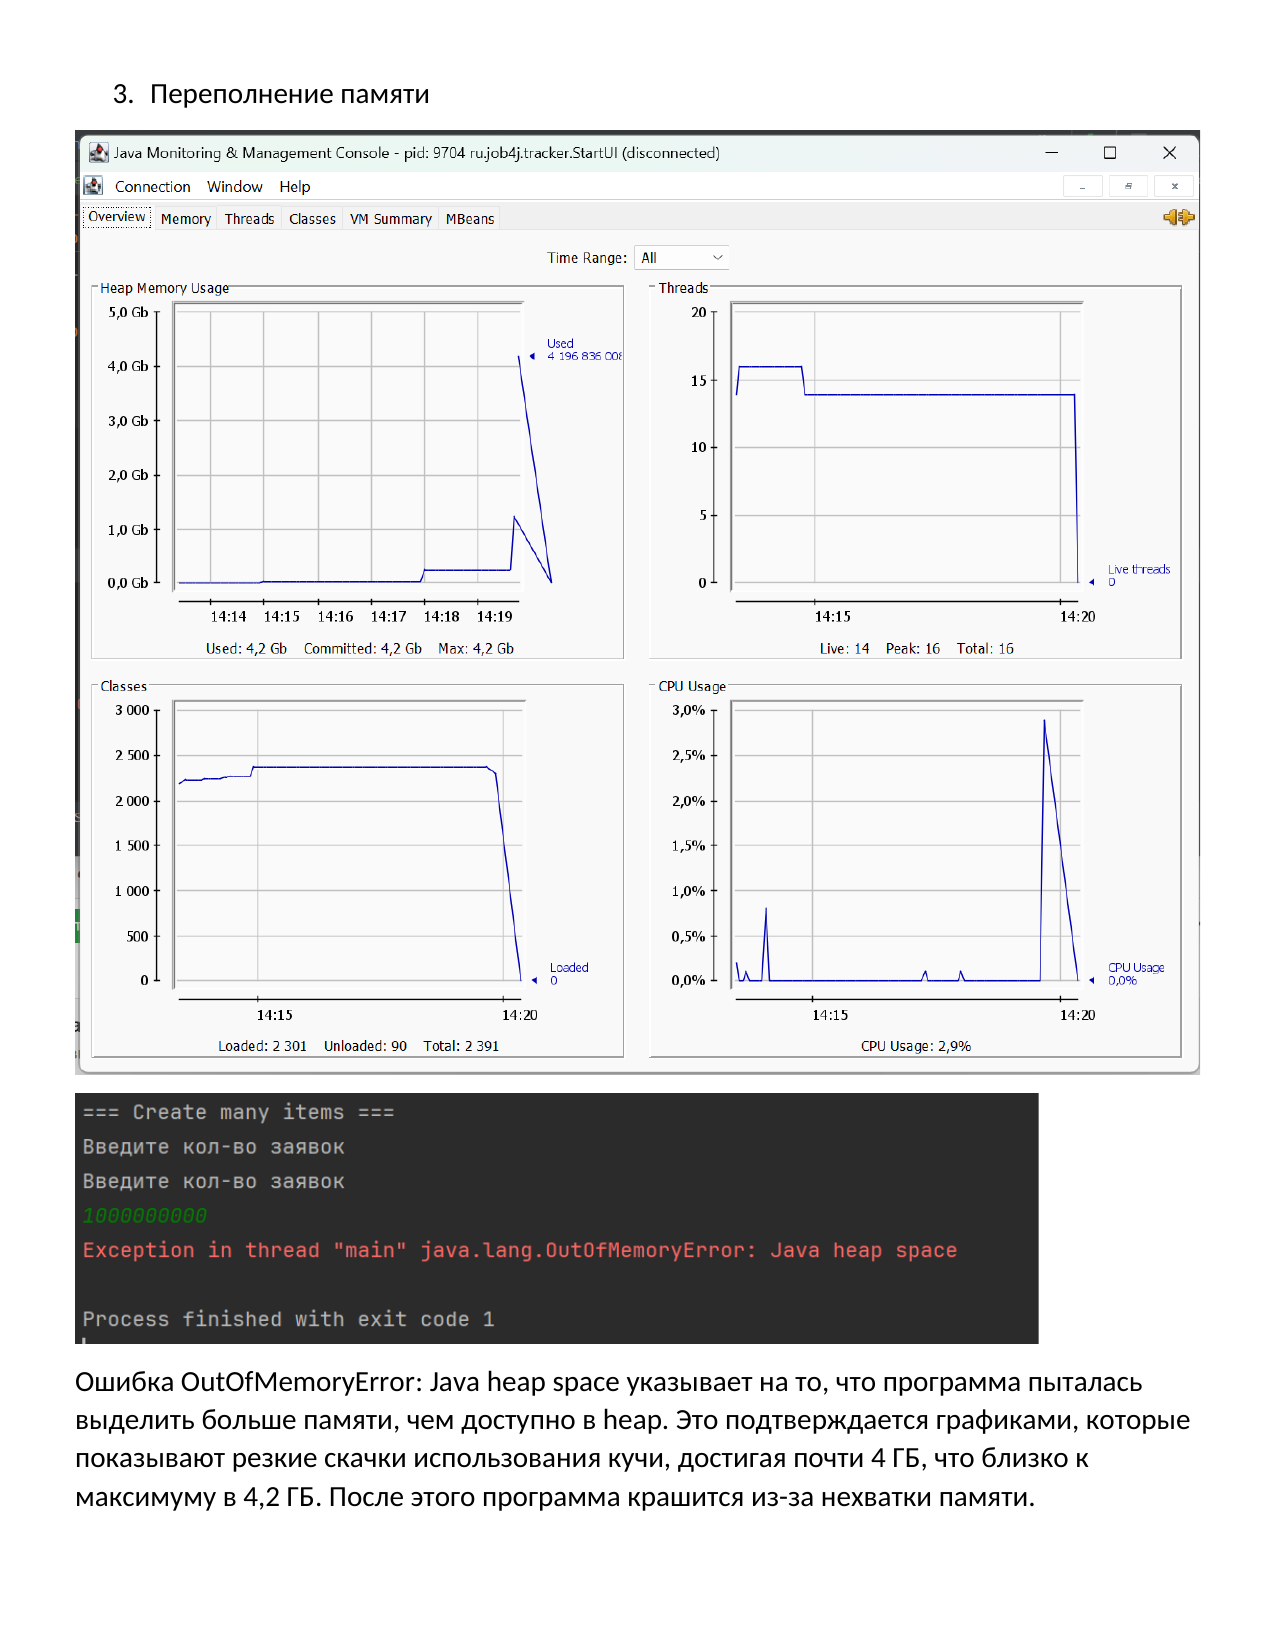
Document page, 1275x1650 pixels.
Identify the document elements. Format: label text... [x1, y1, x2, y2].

picture [75, 130, 1200, 1075]
picture [75, 1093, 1039, 1344]
text Ошибка OutOfMemoryError: Java heap space указывает на то, что программа пыталась выделить больше памяти, чем доступно в heap. Это подтверждается графиками, которые показывают резкие скачки использования кучи, достигая почти 4 ГБ, что близко к максимуму в 4,2 ГБ. После этого программа крашится из-за нехватки памяти. [75, 1363, 1200, 1513]
list Переполнение памяти [112, 75, 1200, 111]
